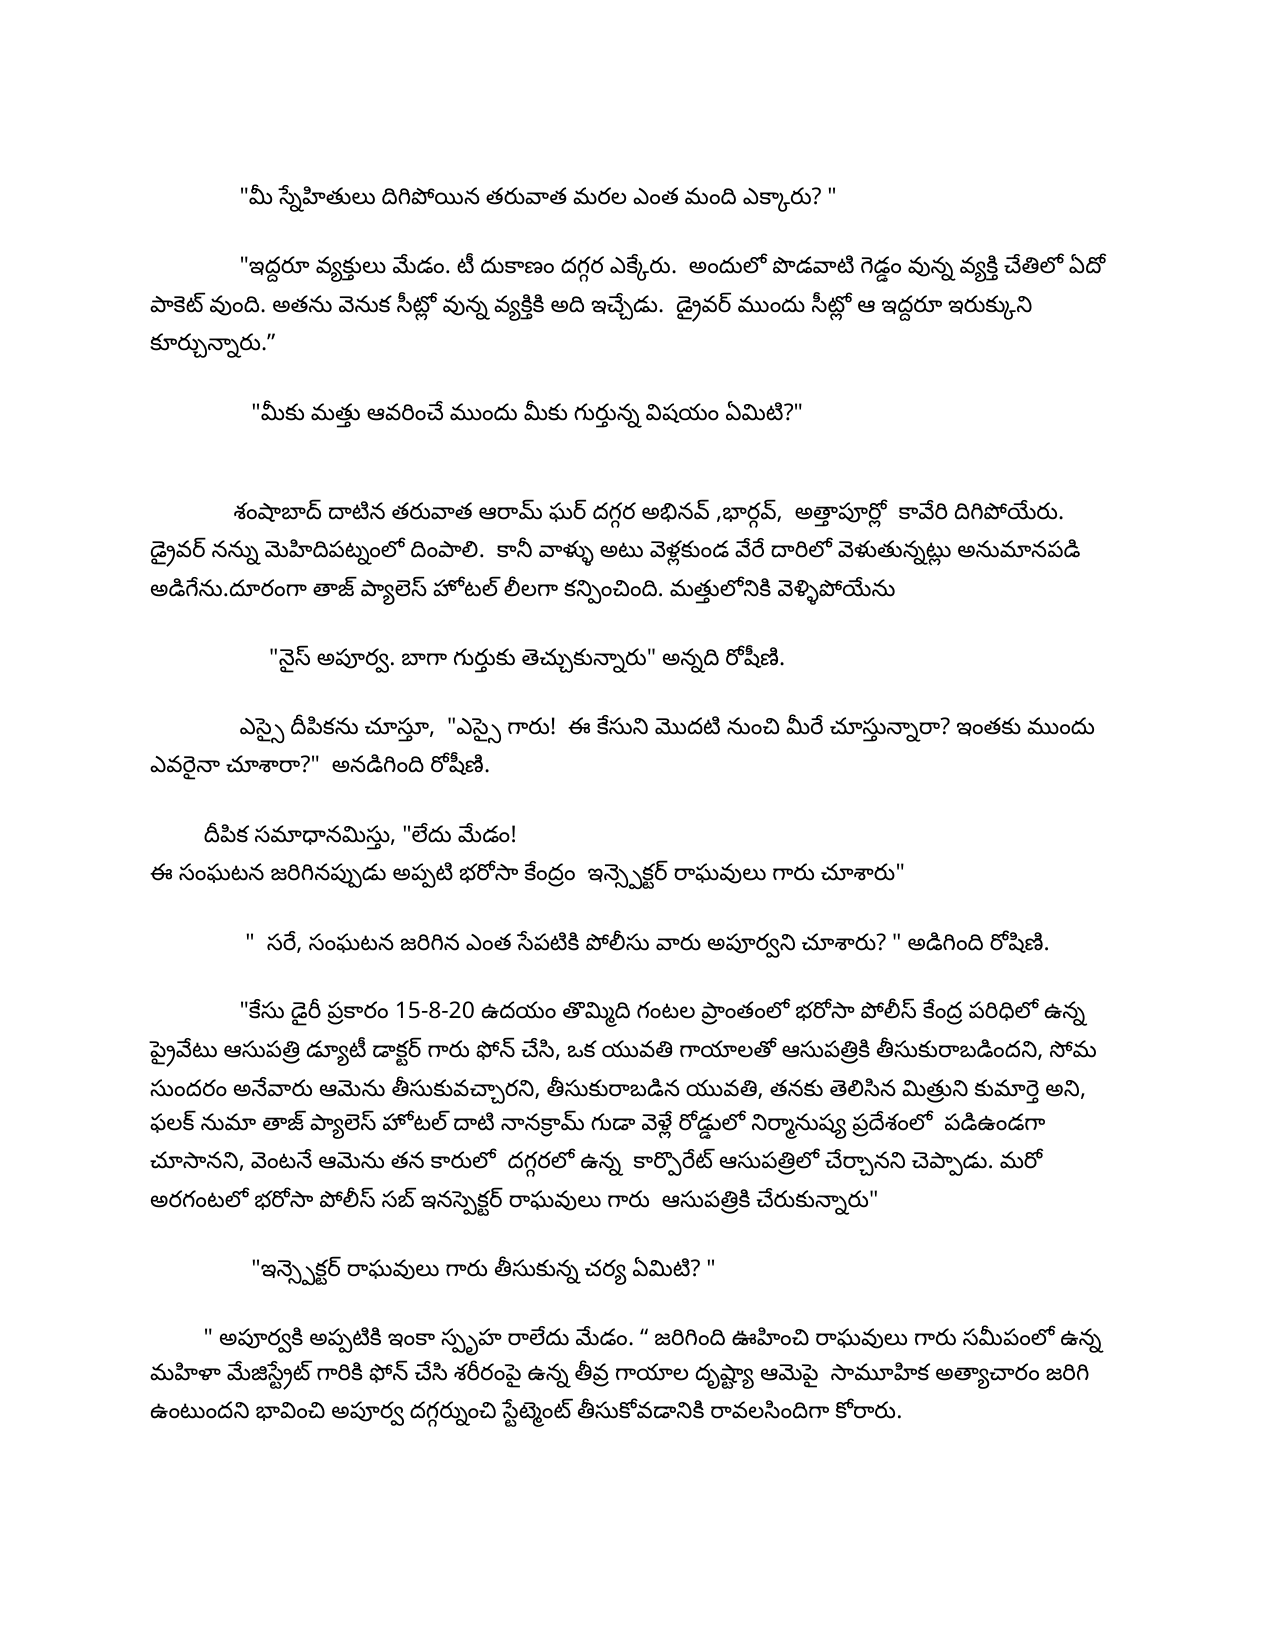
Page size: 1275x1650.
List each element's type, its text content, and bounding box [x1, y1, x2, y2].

text శంషాబాద్ దాటిన తరువాత ఆరామ్ ఘర్ దగ్గర అభినవ్ ,భార్గవ్, అత్తాపూర్లో కావేరి దిగిపోయేరు. డ్రైవర్ నన్ను మెహిదిపట్నంలో దింపాలి. కానీ వాళ్ళు అటు వెళ్లకుండ వేరే దారిలో వెళుతున్నట్లు అనుమానపడి అడిగేను.దూరంగా తాజ్ ప్యాలెస్ హోటల్ లీలగా కన్పించింది. మత్తులోనికి వెళ్ళిపోయేను [150, 495, 1125, 606]
text "మీకు మత్తు ఆవరించే ముందు మీకు గుర్తున్న విషయం ఏమిటి?" [150, 395, 1125, 429]
text ఈ సంఘటన జరిగినప్పుడు అప్పటి భరోసా కేంద్రం ఇన్స్పెక్టర్ రాఘవులు గారు చూశారు" [150, 856, 1125, 890]
text దీపిక సమాధానమిస్తు, "లేదు మేడం! [150, 817, 1125, 851]
text " అపూర్వకి అప్పటికి ఇంకా స్పృహ రాలేదు మేడం. “ జరిగింది ఊహించి రాఘవులు గారు సమీపంలో ఉన్న మహిళా మేజిస్ట్రేట్ గారికి ఫోన్ చేసి శరీరంపై ఉన్న తీవ్ర గాయాల దృష్ట్యా ఆమెపై సామూహిక అత్యాచారం జరిగి ఉంటుందని భావించి అపూర్వ దగ్గర్నుంచి స్టేట్మెంట్ తీసుకోవడానికి రావలసిందిగా కోరారు. [150, 1321, 1125, 1428]
text ఎస్సై దీపికను చూస్తూ, "ఎస్సై గారు! ఈ కేసుని మొదటి నుంచి మీరే చూస్తున్నారా? ఇంతకు ముందు ఎవరైనా చూశారా?" అనడిగింది రోషీణి. [150, 710, 1125, 782]
text "కేసు డైరీ ప్రకారం 15-8-20 ఉదయం తొమ్మిది గంటల ప్రాంతంలో భరోసా పోలీస్ కేంద్ర పరిధిలో ఉన్న ప్రైవేటు ఆసుపత్రి డ్యూటీ డాక్టర్ గారు ఫోన్ చేసి, ఒక యువతి గాయాలతో ఆసుపత్రికి తీసుకురాబడిందని, సోమ సుందరం అనేవారు ఆమెను తీసుకువచ్చారని, తీసుకురాబడిన యువతి, తనకు తెలిసిన మిత్రుని కుమార్తె అని, ఫలక్ నుమా తాజ్ ప్యాలెస్ హోటల్ దాటి నానక్రామ్ గుడా వెళ్లే రోడ్డులో నిర్మానుష్య ప్రదేశంలో పడిఉండగా చూసానని, వెంటనే ఆమెను తన కారులో దగ్గరలో ఉన్న కార్పొరేట్ ఆసుపత్రిలో చేర్చానని చెప్పాడు. మరో అరగంటలో భరోసా పోలీస్ సబ్ ఇనస్పెక్టర్ రాఘవులు గారు ఆసుపత్రికి చేరుకున్నారు" [150, 994, 1125, 1217]
text "ఇన్స్పెక్టర్ రాఘవులు గారు తీసుకున్న చర్య ఏమిటి? " [150, 1252, 1125, 1286]
text "మీ స్నేహితులు దిగిపోయిన తరువాత మరల ఎంత మంది ఎక్కారు? " [150, 180, 1125, 214]
text "నైస్ అపూర్వ. బాగా గుర్తుకు తెచ్చుకున్నారు" అన్నది రోషీణి. [150, 641, 1125, 675]
text "ఇద్దరూ వ్యక్తులు మేడం. టీ దుకాణం దగ్గర ఎక్కేరు. అందులో పొడవాటి గెడ్డం వున్న వ్యక్తి చేతిలో ఏదో పాకెట్ వుంది. అతను వెనుక సీట్లో వున్న వ్యక్తికి అది ఇచ్చేడు. డ్రైవర్ ముందు సీట్లో ఆ ఇద్దరూ ఇరుక్కుని కూర్చున్నారు.” [150, 249, 1125, 360]
text " సరే, సంఘటన జరిగిన ఎంత సేపటికి పోలీసు వారు అపూర్వని చూశారు? " అడిగింది రోషిణి. [150, 925, 1125, 959]
